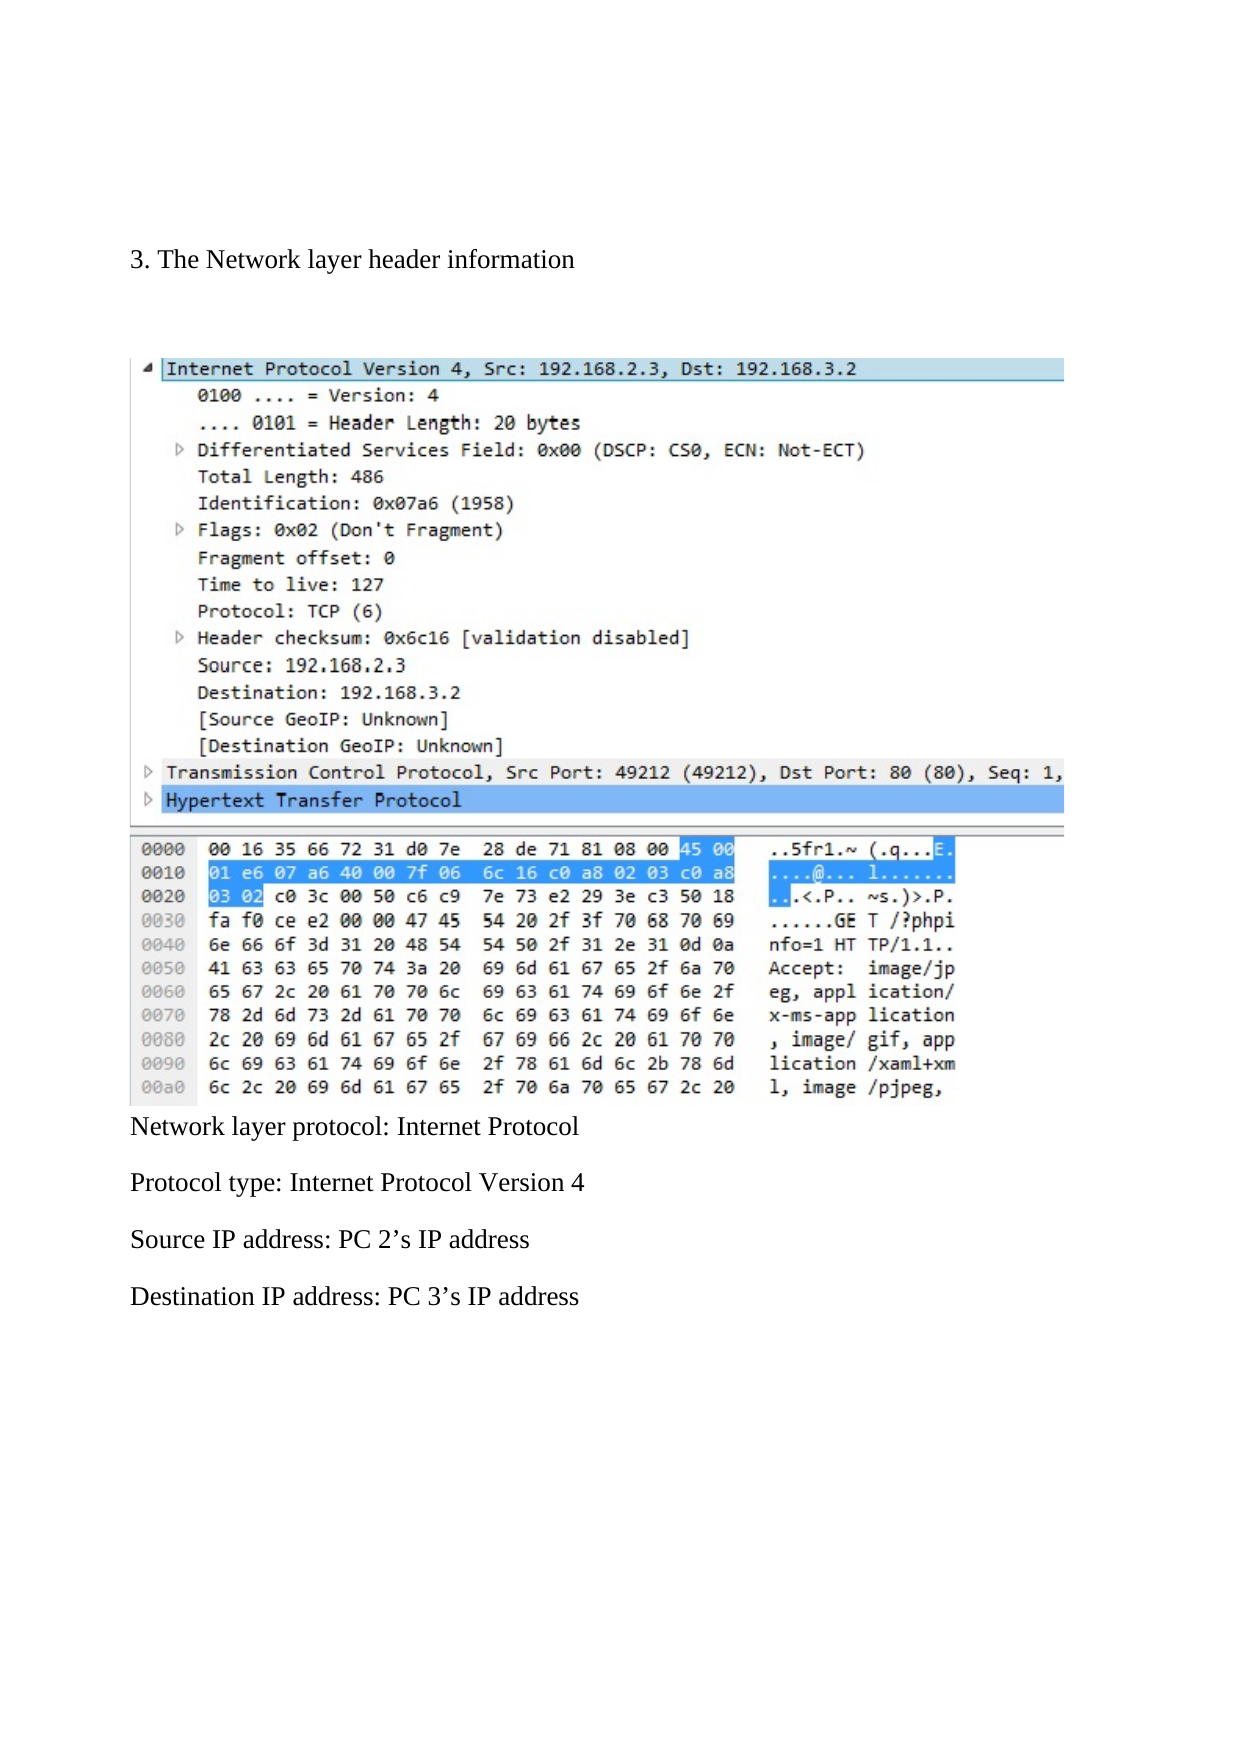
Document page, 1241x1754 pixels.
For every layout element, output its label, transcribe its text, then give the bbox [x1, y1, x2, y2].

text Source IP address: PC 2’s IP address [130, 1223, 1162, 1254]
text 3. The Network layer header information [130, 243, 1162, 274]
text Protocol type: Internet Protocol Version 4 [130, 1167, 1162, 1198]
picture [129, 358, 1065, 1106]
text Destination IP address: PC 3’s IP address [130, 1280, 1162, 1311]
